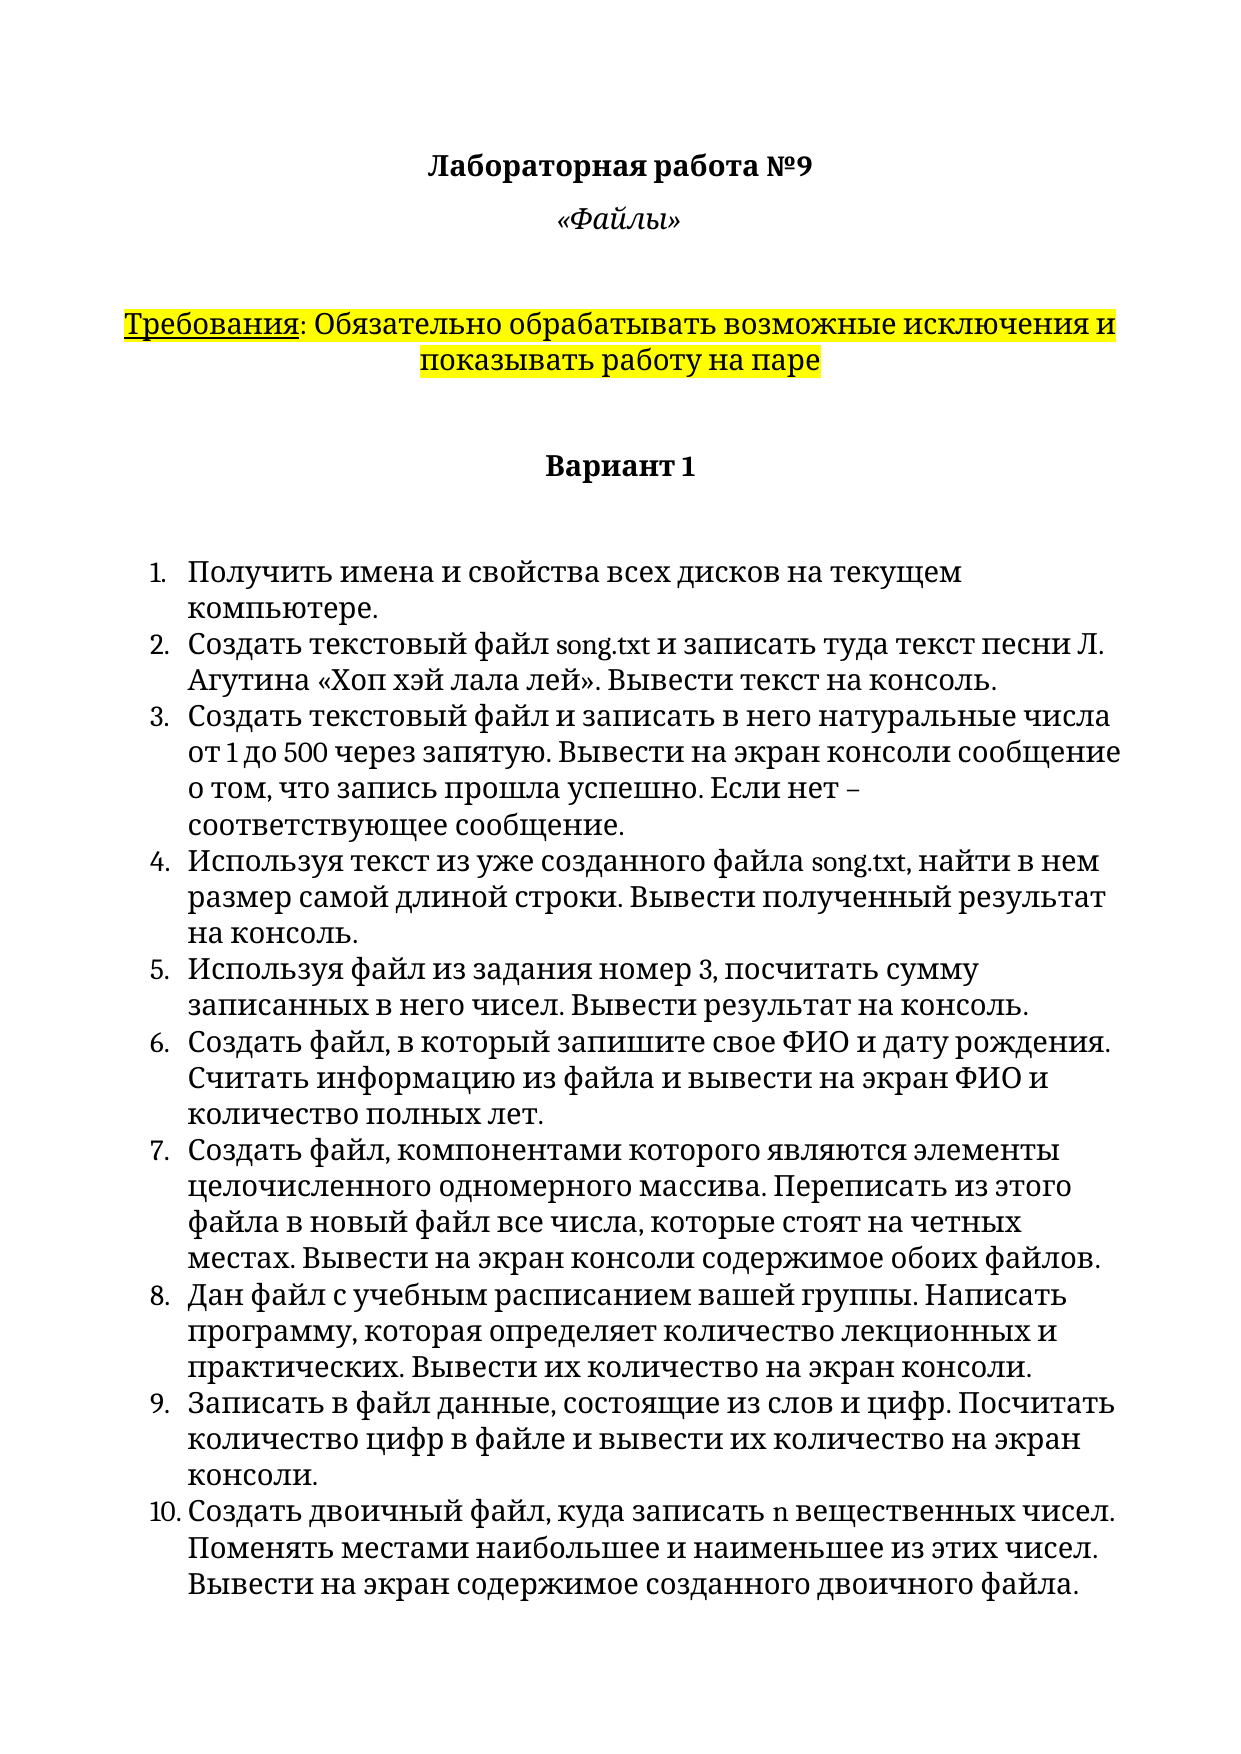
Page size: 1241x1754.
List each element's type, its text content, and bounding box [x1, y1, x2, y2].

text «Файлы» [112, 203, 1128, 236]
list Используя файл из задания номер 3, посчитать сумму записанных в него чисел. Вывести результат на консоль. [150, 953, 1128, 1023]
list Создать текстовый файл song.txt и записать туда текст песни Л. Агутина «Хоп хэй лала лей». Вывести текст на консоль. [150, 628, 1128, 698]
list Создать файл, компонентами которого являются элементы целочисленного одномерного массива. Переписать из этого файла в новый файл все числа, которые стоят на четных местах. Вывести на экран консоли содержимое обоих файлов. [150, 1134, 1128, 1276]
list Используя текст из уже созданного файла song.txt, найти в нем размер самой длиной строки. Вывести полученный результат на консоль. [150, 845, 1128, 951]
list Создать файл, в который запишите свое ФИО и дату рождения. Считать информацию из файла и вывести на экран ФИО и количество полных лет. [150, 1026, 1128, 1132]
text Лабораторная работа №9 [112, 150, 1128, 183]
text Требования: Обязательно обрабатывать возможные исключения и показывать работу на паре [112, 308, 1128, 378]
list Записать в файл данные, состоящие из слов и цифр. Посчитать количество цифр в файле и вывести их количество на экран консоли. [150, 1387, 1128, 1493]
list Дан файл с учебным расписанием вашей группы. Написать программу, которая определяет количество лекционных и практических. Вывести их количество на экран консоли. [150, 1279, 1128, 1384]
list Создать текстовый файл и записать в него натуральные числа от 1 до 500 через запятую. Вывести на экран консоли сообщение о том, что запись прошла успешно. Если нет – соответствующее сообщение. [150, 700, 1128, 842]
list Создать двоичный файл, куда записать n вещественных чисел. Поменять местами наибольшее и наименьшее из этих чисел. Вывести на экран содержимое созданного двоичного файла. [150, 1496, 1128, 1601]
text Вариант 1 [112, 450, 1128, 484]
list Получить имена и свойства всех дисков на текущем компьютере. [150, 556, 1128, 626]
